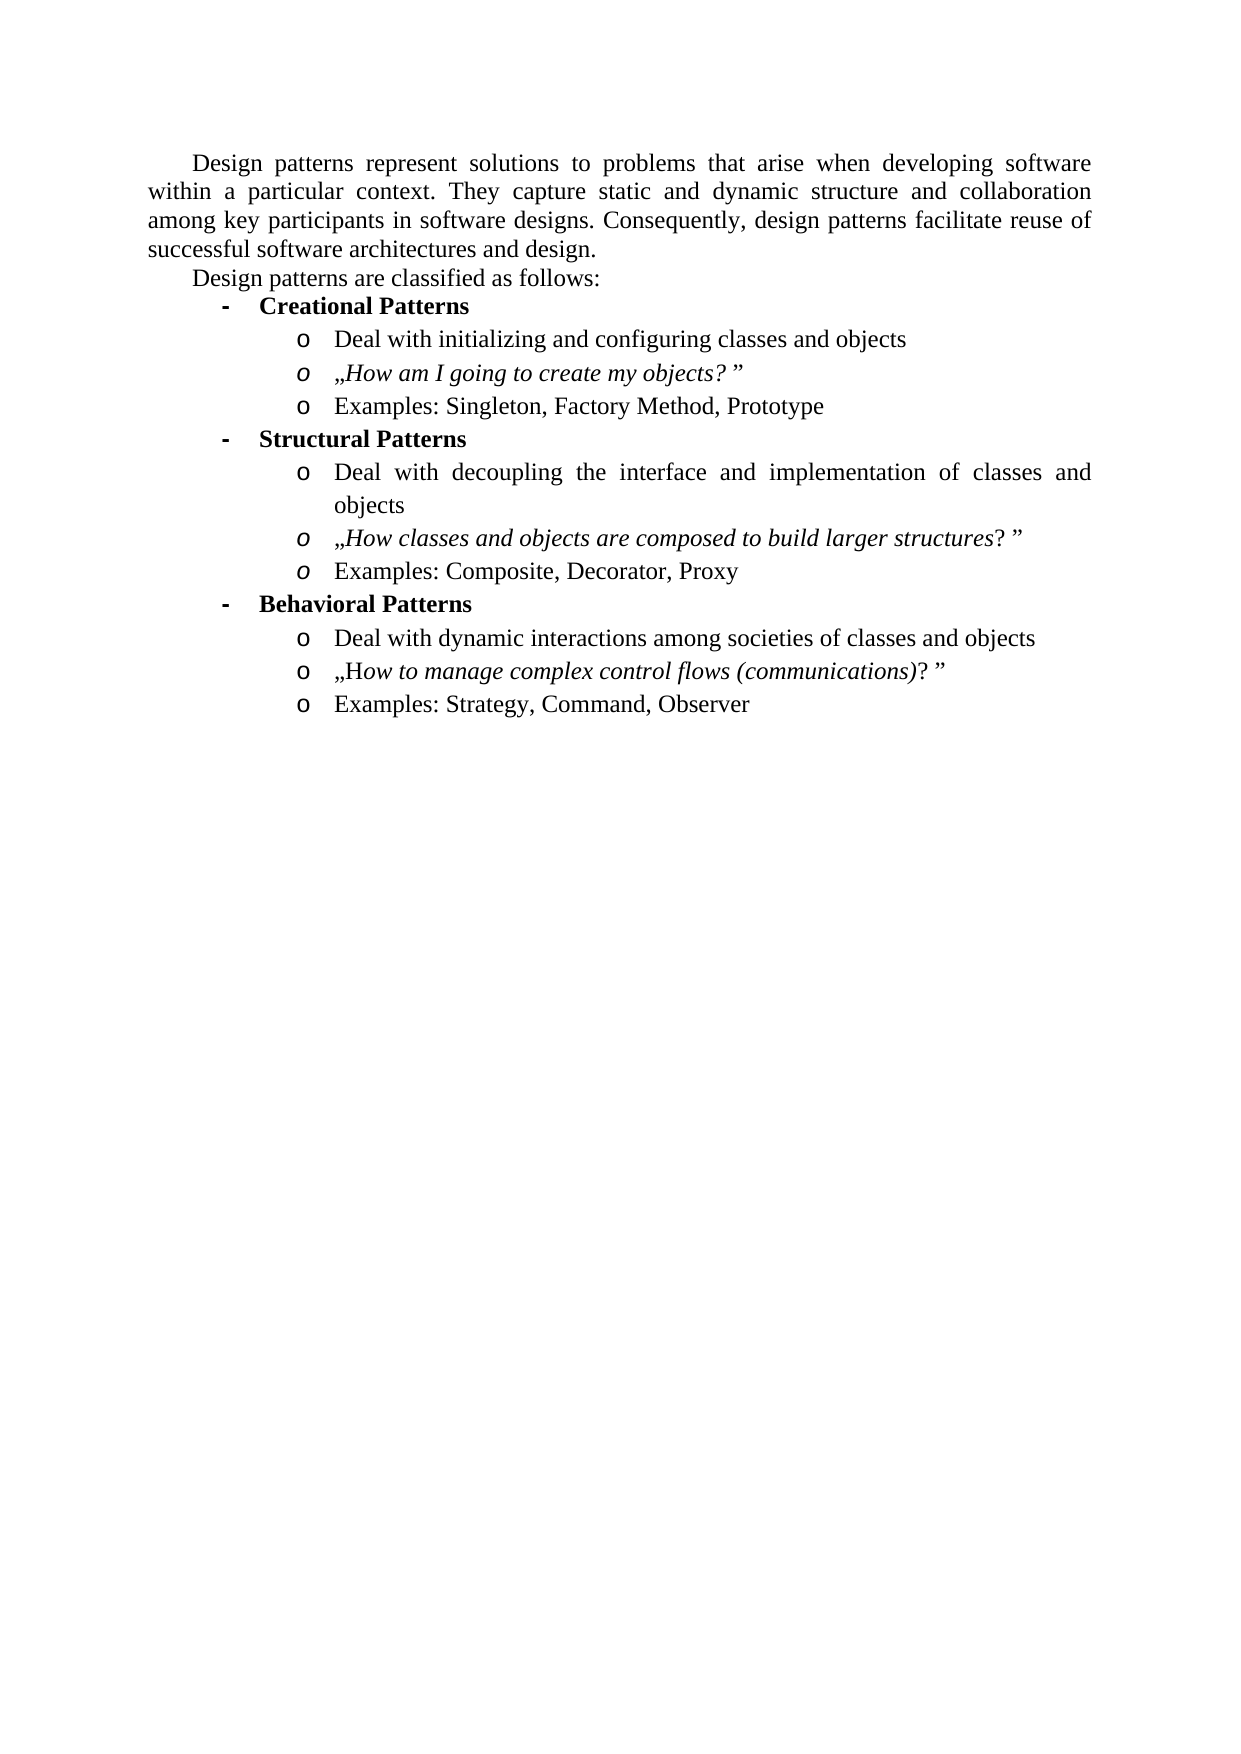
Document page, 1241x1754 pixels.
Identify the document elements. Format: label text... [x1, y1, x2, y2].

list Deal with dynamic interactions among societies of classes and objects [296, 622, 1093, 651]
list „How am I going to create my objects? ” [296, 358, 1093, 386]
list Deal with initializing and configuring classes and objects [296, 324, 1093, 353]
list Examples: Composite, Decorator, Proxy [296, 556, 1093, 585]
text Design patterns are classified as follows: [148, 263, 1093, 291]
list Behavioral Patterns [221, 589, 1093, 618]
list Creational Patterns [221, 291, 1093, 320]
list „How classes and objects are composed to build larger structures? ” [296, 523, 1093, 552]
list Structural Patterns [221, 424, 1093, 453]
list „How to manage complex control flows (communications)? ” [296, 656, 1093, 684]
text Design patterns represent solutions to problems that arise when developing software within a particular context. They capture static and dynamic structure and collaboration among key participants in software designs. Consequently, design patterns facilitate reuse of successful software architectures and design. [148, 148, 1093, 263]
list Examples: Singleton, Factory Method, Prototype [296, 391, 1093, 419]
list Deal with decoupling the interface and implementation of classes and objects [296, 457, 1093, 519]
list Examples: Strategy, Command, Observer [296, 689, 1093, 718]
